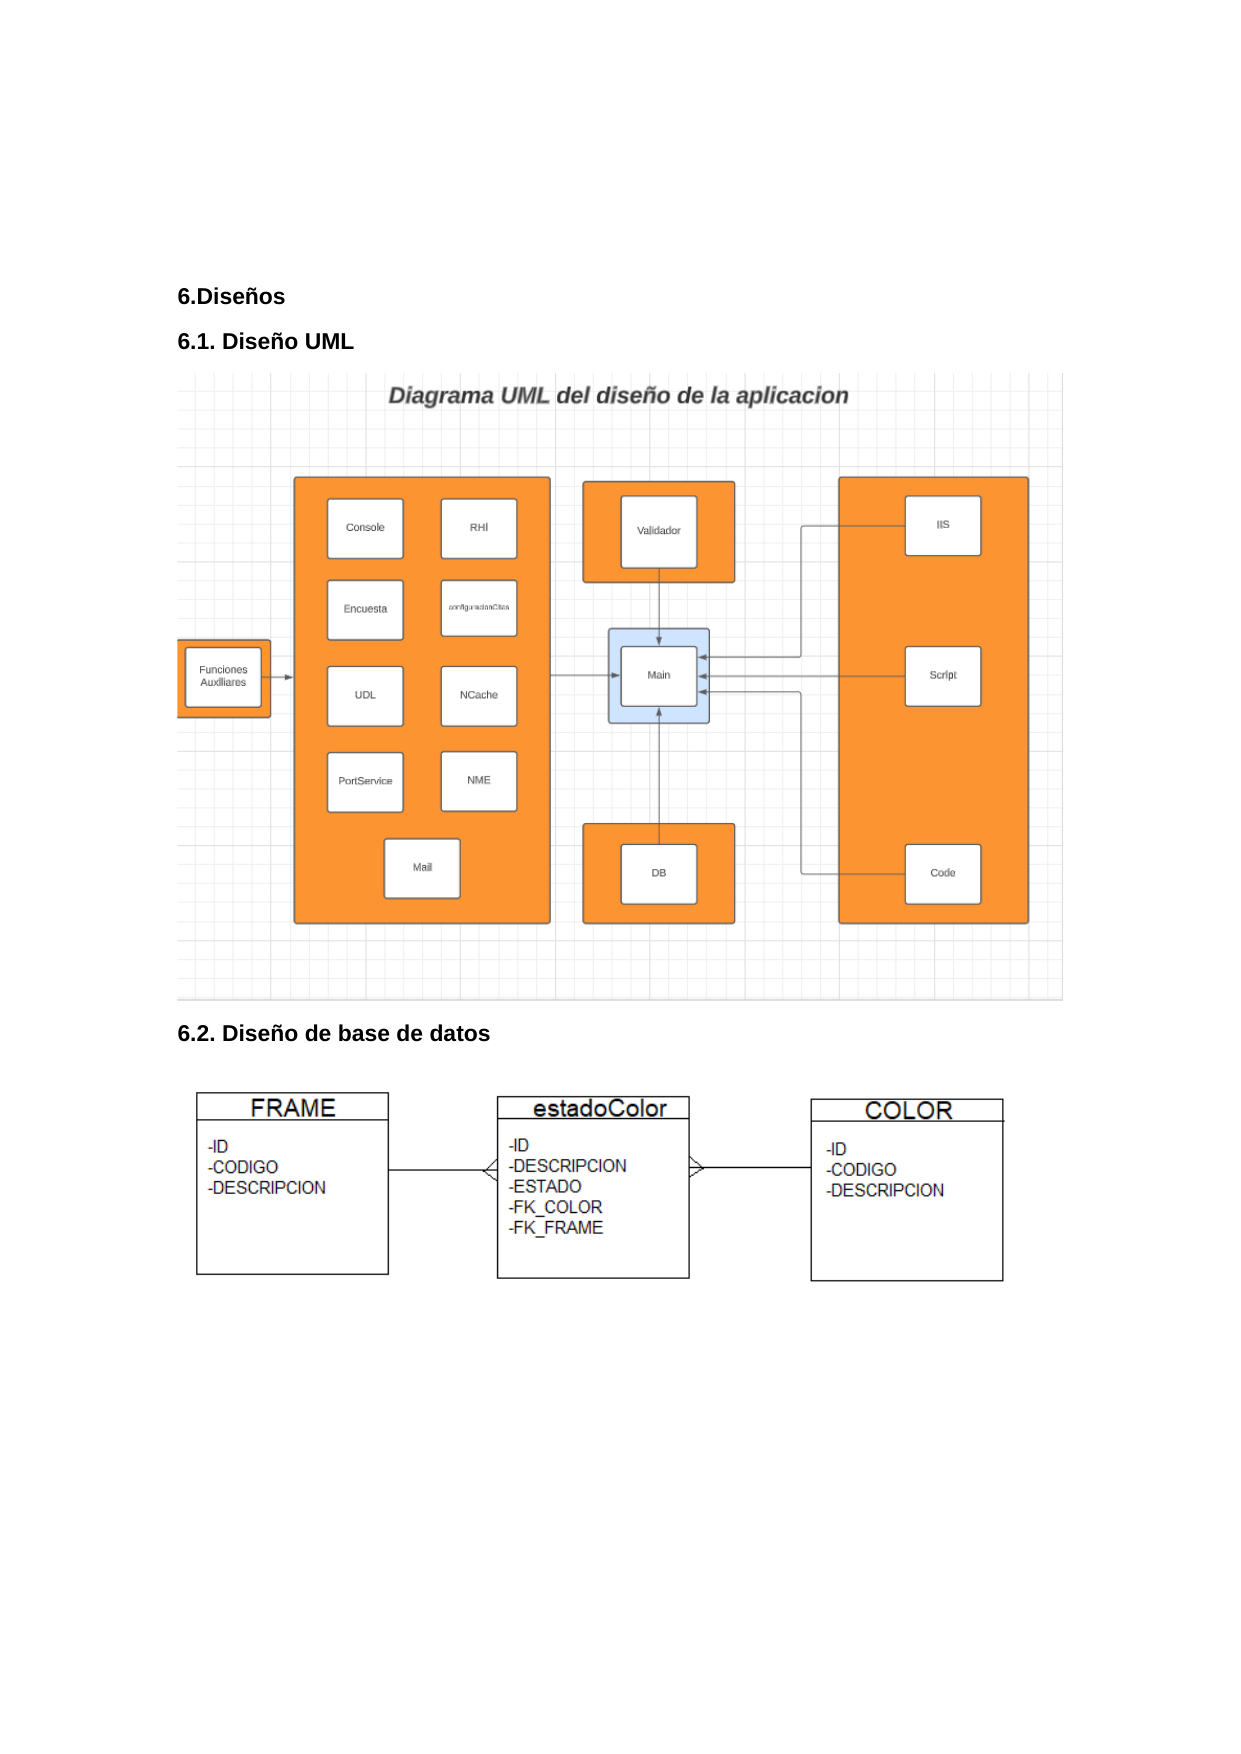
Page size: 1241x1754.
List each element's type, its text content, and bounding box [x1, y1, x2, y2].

picture [177, 373, 1063, 1001]
text 6.2. Diseño de base de datos [177, 1019, 1063, 1046]
text 6.Diseños [177, 283, 1063, 309]
picture [177, 1064, 1063, 1333]
text 6.1. Diseño UML [177, 328, 1063, 354]
